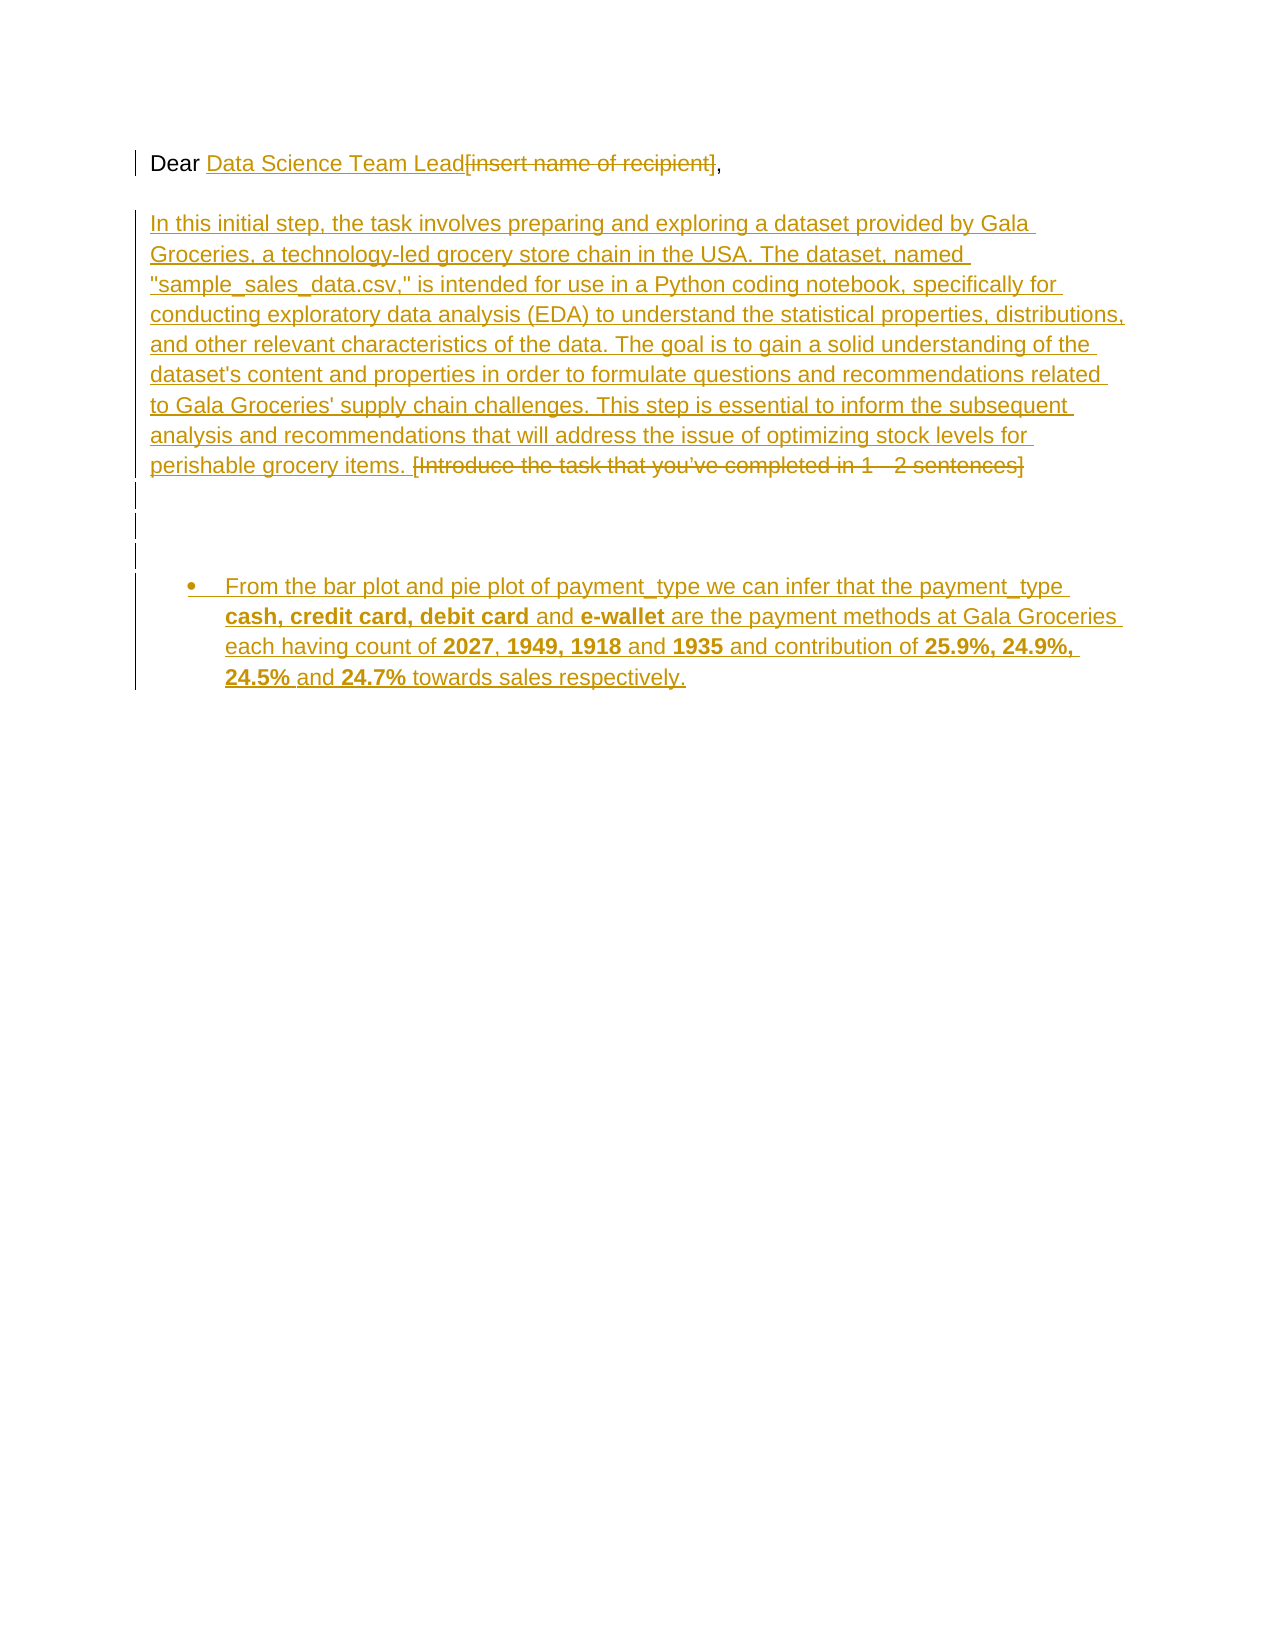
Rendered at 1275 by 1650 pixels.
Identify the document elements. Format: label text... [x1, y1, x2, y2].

text Dear , [150, 150, 1125, 176]
